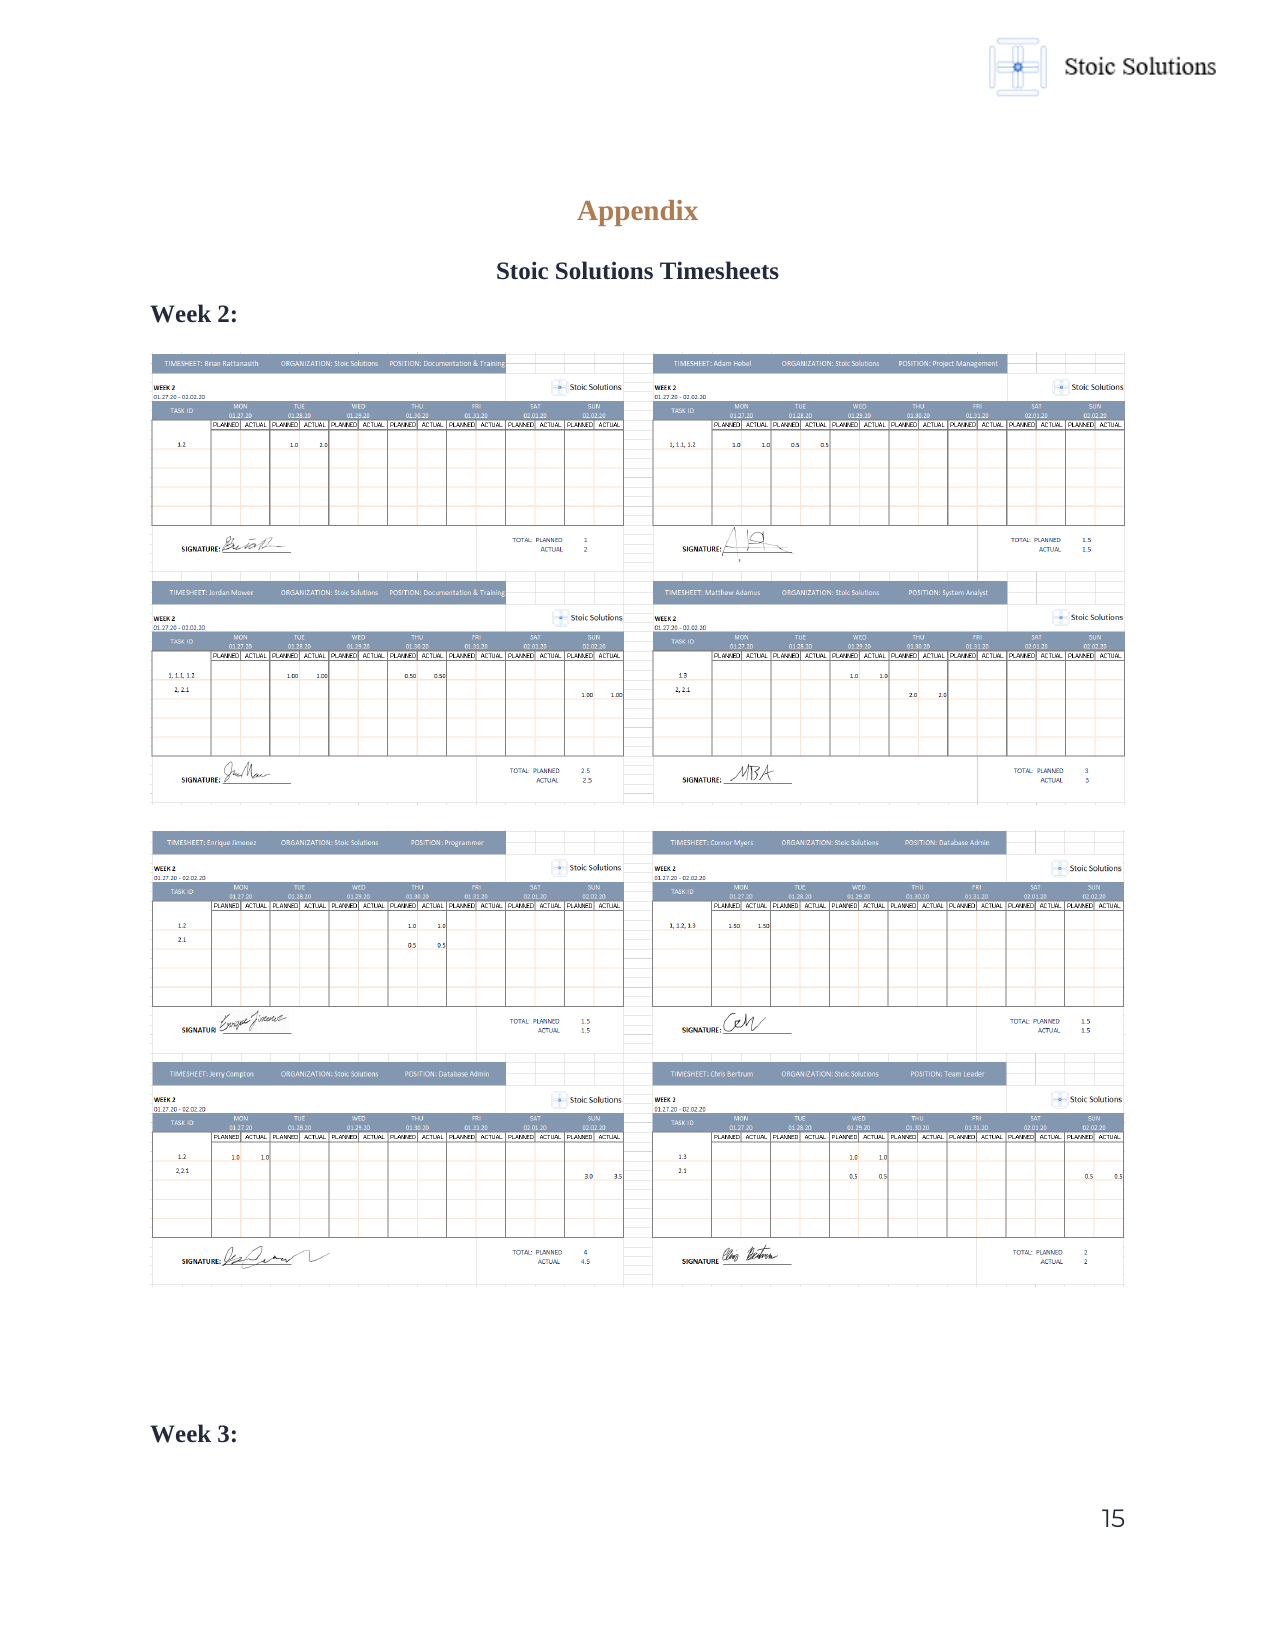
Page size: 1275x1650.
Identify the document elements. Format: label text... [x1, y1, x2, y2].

text Week 2: [150, 299, 1125, 328]
subtitle Appendix [150, 193, 1125, 227]
text Week 3: [150, 1419, 1125, 1447]
picture [984, 34, 1220, 102]
picture [150, 352, 1125, 805]
text Stoic Solutions Timesheets [150, 256, 1125, 285]
picture [150, 830, 1125, 1287]
